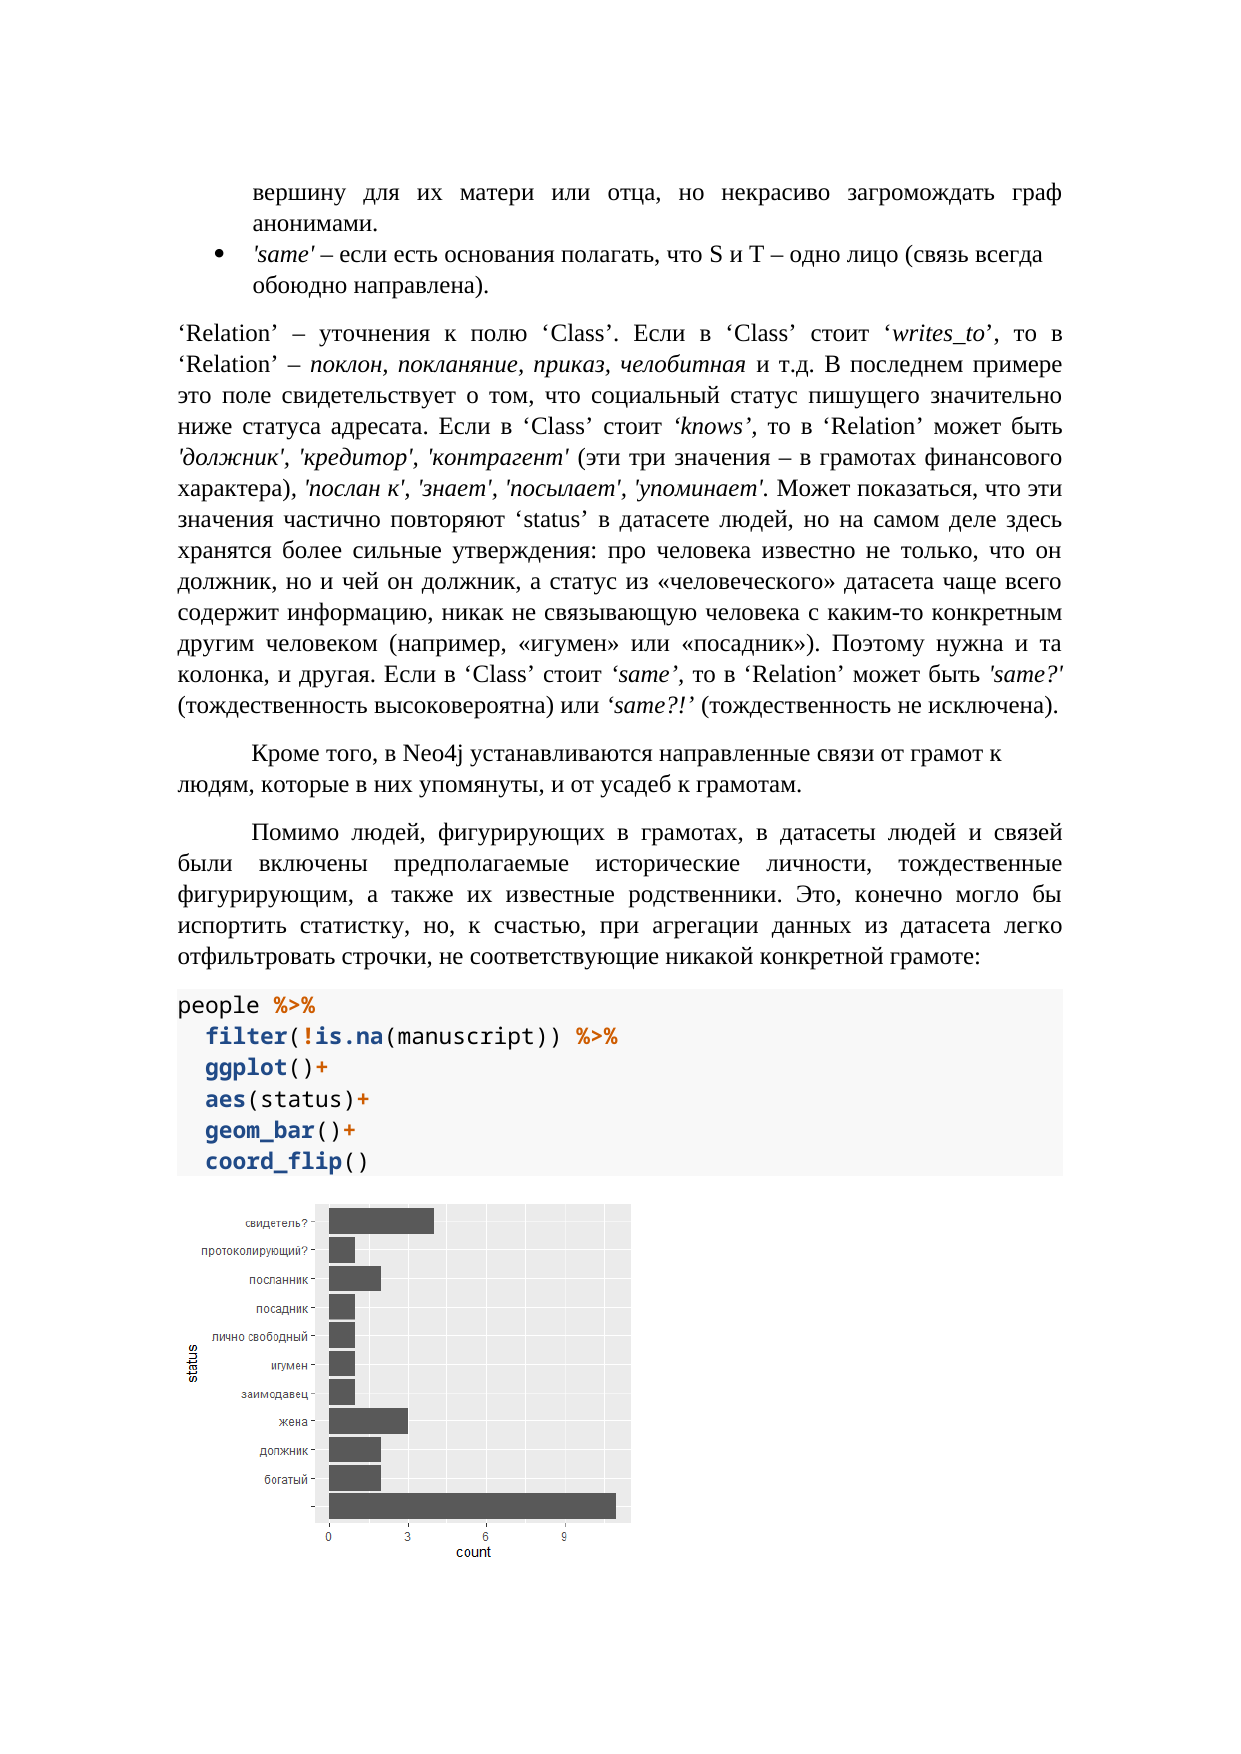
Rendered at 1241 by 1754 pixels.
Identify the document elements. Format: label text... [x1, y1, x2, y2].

text Помимо людей, фигурирующих в грамотах, в датасеты людей и связей были включены предполагаемые исторические личности, тождественные фигурирующим, а также их известные родственники. Это, конечно могло бы испортить статистку, но, к счастью, при агрегации данных из датасета легко отфильтровать строчки, не соответствующие никакой конкретной грамоте: [177, 817, 1063, 970]
text people %>% filter(!is.na(manuscript)) %>% ggplot()+ aes(status)+ geom_bar()+ coord_flip() [315, 989, 1063, 1176]
picture [177, 1197, 638, 1566]
text Кроме того, в Neo4j устанавливаются направленные связи от грамот к людям, которые в них упомянуты, и от усадеб к грамотам. [177, 738, 1063, 798]
list 'same' – если есть основания полагать, что S и T – одно лицо (связь всегда обоюдно направлена). [215, 239, 1063, 299]
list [215, 177, 1063, 237]
text ‘Relation’ – уточнения к полю ‘Class’. Если в ‘Class’ стоит ‘writes_to’, то в ‘Relation’ – поклон, покланяние, приказ, челобитная и т.д. В последнем примере это поле свидетельствует о том, что социальный статус пишущего значительно ниже статуса адресата. Если в ‘Class’ стоит ‘knows’, то в ‘Relation’ может быть 'должник', 'кредитор', 'контрагент' (эти три значения – в грамотах финансового характера), 'послан к', 'знает', 'посылает', 'упоминает'. Может показаться, что эти значения частично повторяют ‘status’ в датасете людей, но на самом деле здесь хранятся более сильные утверждения: про человека известно не только, что он должник, но и чей он должник, а статус из «человеческого» датасета чаще всего содержит информацию, никак не связывающую человека с каким-то конкретным другим человеком (например, «игумен» или «посадник»). Поэтому нужна и та колонка, и другая. Если в ‘Class’ стоит ‘same’, то в ‘Relation’ может быть 'same?' (тождественность высоковероятна) или ‘same?!’ (тождественность не исключена). [177, 318, 1063, 719]
